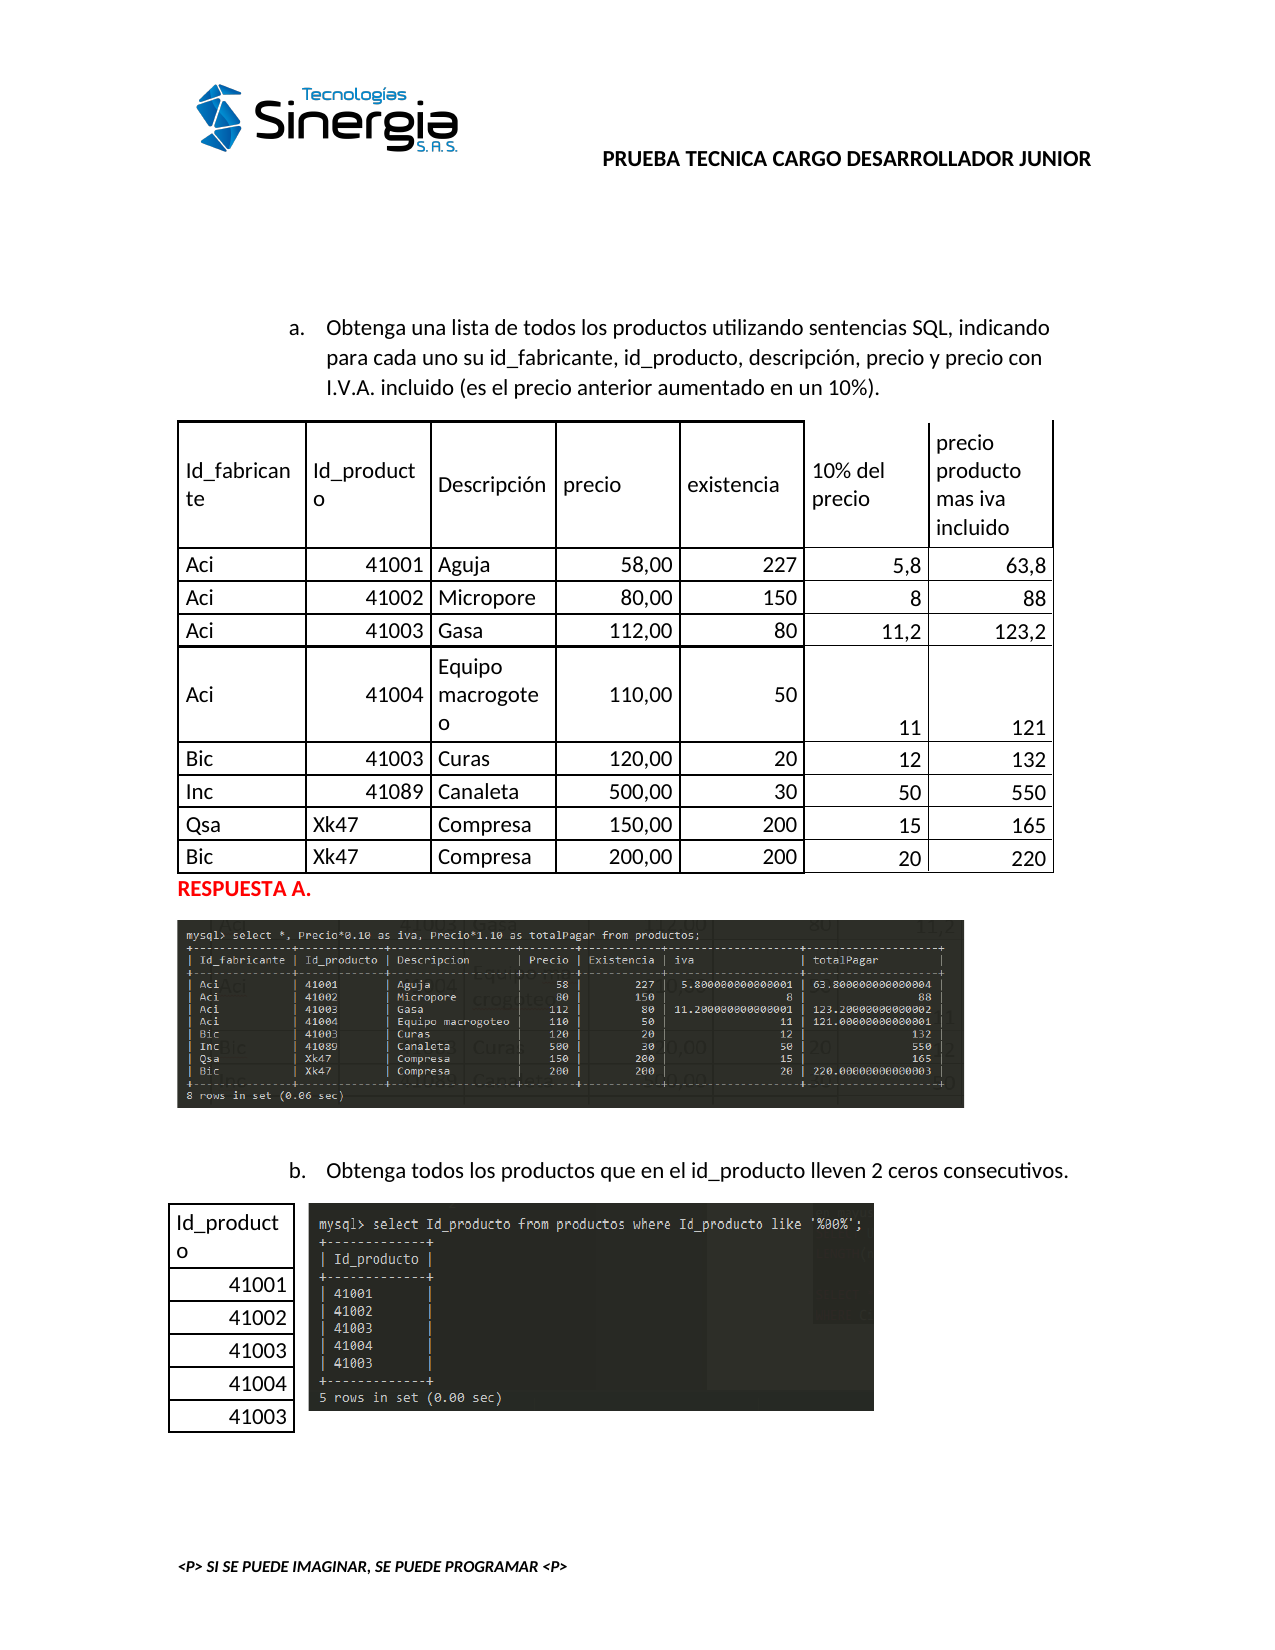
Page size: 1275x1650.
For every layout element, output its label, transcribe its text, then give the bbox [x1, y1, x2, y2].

table_header Descripción [432, 423, 555, 547]
table_cell 15 [805, 807, 928, 839]
table_cell 41001 [170, 1269, 293, 1300]
table_cell Aguja [432, 549, 555, 580]
table_header Id_fabricante [179, 423, 305, 547]
table_cell 41003 [307, 743, 430, 773]
table_cell Curas [432, 743, 555, 773]
table_cell 20 [805, 840, 928, 872]
picture [177, 920, 965, 1108]
table_cell 41003 [307, 615, 430, 645]
table_cell 58,00 [557, 549, 679, 580]
table_cell 200 [681, 841, 803, 872]
table_cell 80,00 [557, 582, 679, 612]
table_header 10% del precio [805, 420, 928, 547]
table_cell 120,00 [557, 743, 679, 773]
table_cell 63,8 [929, 548, 1053, 580]
table_cell 200,00 [557, 841, 679, 872]
table_cell 88 [929, 580, 1053, 612]
table_cell 11 [805, 646, 928, 741]
table_cell Canaleta [432, 776, 555, 806]
table_cell 41003 [170, 1401, 293, 1431]
table_cell 150 [681, 582, 803, 612]
table_cell Compresa [432, 841, 555, 872]
table_cell Bic [179, 743, 305, 773]
table_cell 80 [681, 615, 803, 645]
table_cell 41001 [307, 549, 430, 580]
table_cell Aci [179, 648, 305, 741]
table_cell Gasa [432, 615, 555, 645]
table_cell Equipo macrogoteo [432, 648, 555, 741]
list Obtenga todos los productos que en el id_producto lleven 2 ceros consecutivos. [288, 1156, 1098, 1184]
list Obtenga una lista de todos los productos utilizando sentencias SQL, indicando para cada uno su id_fabricante, id_producto, descripción, precio y precio con I.V.A. incluido (es el precio anterior aumentado en un 10%). [288, 313, 1098, 401]
table_cell 41089 [307, 776, 430, 806]
table_cell 165 [929, 806, 1053, 839]
table_cell 121 [929, 645, 1053, 741]
table_cell 500,00 [557, 776, 679, 806]
table_cell 41002 [307, 582, 430, 612]
table_header Id_producto [170, 1205, 293, 1267]
table_cell Xk47 [307, 841, 430, 872]
table_header precio [557, 423, 679, 547]
table_cell Micropore [432, 582, 555, 612]
table_cell 110,00 [557, 648, 679, 741]
picture [177, 73, 468, 167]
text RESPUESTA A. [177, 874, 1098, 902]
table_header existencia [681, 423, 803, 547]
table_cell Aci [179, 582, 305, 612]
table_cell 220 [929, 839, 1053, 872]
table_header precio producto mas iva incluido [929, 420, 1052, 547]
table_cell 41002 [170, 1302, 293, 1333]
table_cell 550 [929, 774, 1053, 806]
table_cell 5,8 [805, 548, 928, 580]
table_cell 30 [681, 776, 803, 806]
table_cell 8 [805, 581, 928, 612]
table_cell Compresa [432, 808, 555, 839]
table_cell 11,2 [805, 614, 928, 645]
table_cell 50 [805, 775, 928, 806]
table_cell 41004 [170, 1368, 293, 1398]
table_cell Inc [179, 776, 305, 806]
table_cell 227 [681, 549, 803, 580]
table_cell 50 [681, 648, 803, 741]
picture [308, 1203, 874, 1411]
table_cell 20 [681, 743, 803, 773]
table_cell 112,00 [557, 615, 679, 645]
table_cell Xk47 [307, 808, 430, 839]
table_cell Bic [179, 841, 305, 872]
table_header Id_producto [307, 423, 430, 547]
table_cell Qsa [179, 808, 305, 839]
table_cell 150,00 [557, 808, 679, 839]
table_cell 200 [681, 808, 803, 839]
table_cell 41003 [170, 1335, 293, 1366]
table_cell 12 [805, 742, 928, 773]
table_cell Aci [179, 615, 305, 645]
table_cell 41004 [307, 648, 430, 741]
table_cell Aci [179, 549, 305, 580]
table_cell 123,2 [929, 613, 1053, 645]
table_cell 132 [929, 741, 1053, 773]
